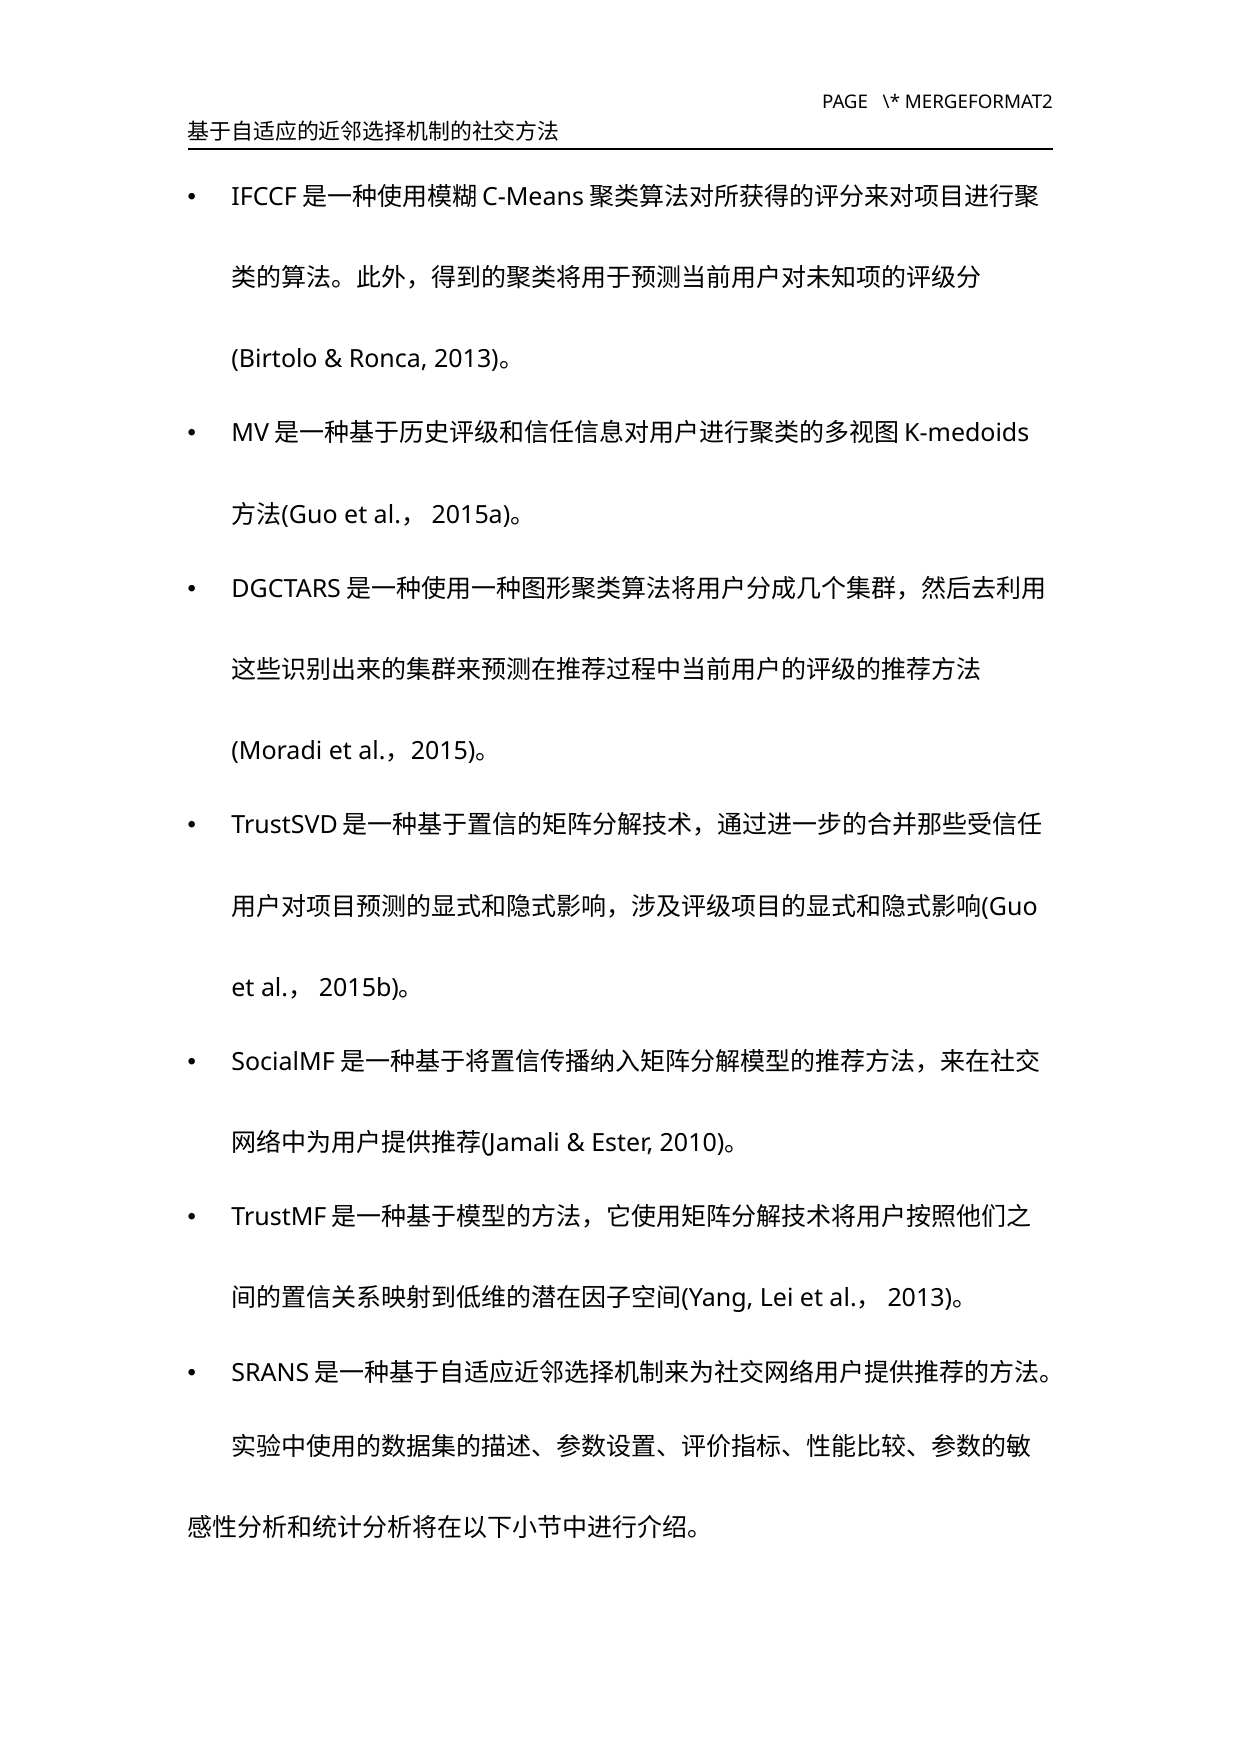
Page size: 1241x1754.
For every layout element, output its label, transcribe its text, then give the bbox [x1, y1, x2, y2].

list TrustMF是一种基于模型的方法，它使用矩阵分解技术将用户按照他们之间的置信关系映射到低维的潜在因子空间(Yang, Lei et al.， 2013)。 [187, 1182, 1053, 1328]
list SocialMF是一种基于将置信传播纳入矩阵分解模型的推荐方法，来在社交网络中为用户提供推荐(Jamali & Ester, 2010)。 [187, 1027, 1053, 1173]
list DGCTARS是一种使用一种图形聚类算法将用户分成几个集群，然后去利用这些识别出来的集群来预测在推荐过程中当前用户的评级的推荐方法(Moradi et al.，2015)。 [187, 554, 1053, 781]
list TrustSVD是一种基于置信的矩阵分解技术，通过进一步的合并那些受信任用户对项目预测的显式和隐式影响，涉及评级项目的显式和隐式影响(Guo et al.， 2015b)。 [187, 790, 1053, 1018]
list MV是一种基于历史评级和信任信息对用户进行聚类的多视图K-medoids方法(Guo et al.， 2015a)。 [187, 398, 1053, 545]
list IFCCF是一种使用模糊C-Means聚类算法对所获得的评分来对项目进行聚类的算法。此外，得到的聚类将用于预测当前用户对未知项的评级分(Birtolo & Ronca, 2013)。 [187, 162, 1053, 389]
list SRANS是一种基于自适应近邻选择机制来为社交网络用户提供推荐的方法。 [187, 1338, 1053, 1403]
text 实验中使用的数据集的描述、参数设置、评价指标、性能比较、参数的敏感性分析和统计分析将在以下小节中进行介绍。 [187, 1412, 1053, 1558]
